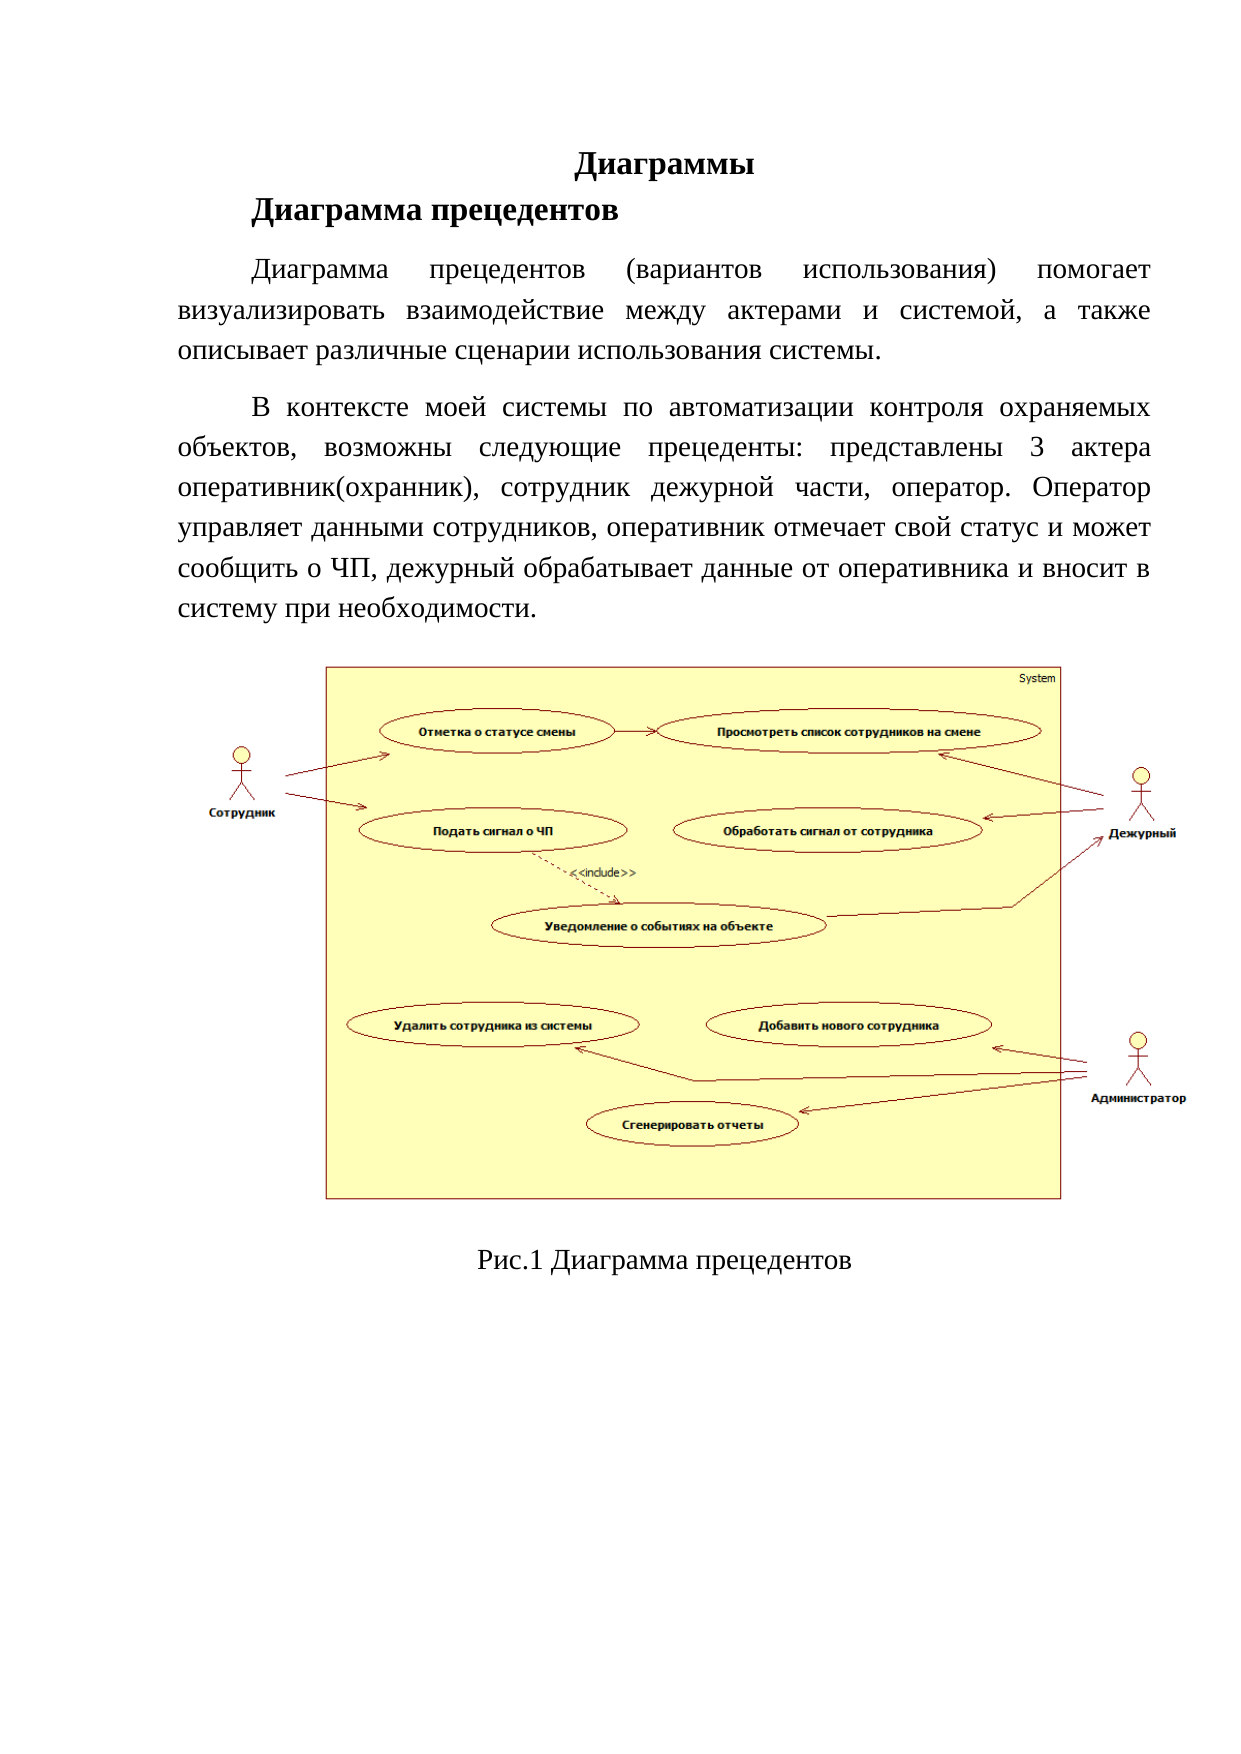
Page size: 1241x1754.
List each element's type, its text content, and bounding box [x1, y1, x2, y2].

text Диаграмма прецедентов [177, 189, 1152, 227]
text Диаграмма прецедентов (вариантов использования) помогает визуализировать взаимодействие между актерами и системой, а также описывает различные сценарии использования системы. [177, 252, 1152, 366]
text В контексте моей системы по автоматизации контроля охраняемых объектов, возможны следующие прецеденты: представлены 3 актера оперативник(охранник), сотрудник дежурной части, оператор. Оператор управляет данными сотрудников, оперативник отмечает свой статус и может сообщить о ЧП, дежурный обрабатывает данные от оперативника и вносит в систему при необходимости. [177, 389, 1152, 623]
text Рис.1 Диаграмма прецедентов [177, 1242, 1152, 1276]
subtitle Диаграммы [177, 143, 1152, 181]
picture [177, 646, 1211, 1220]
